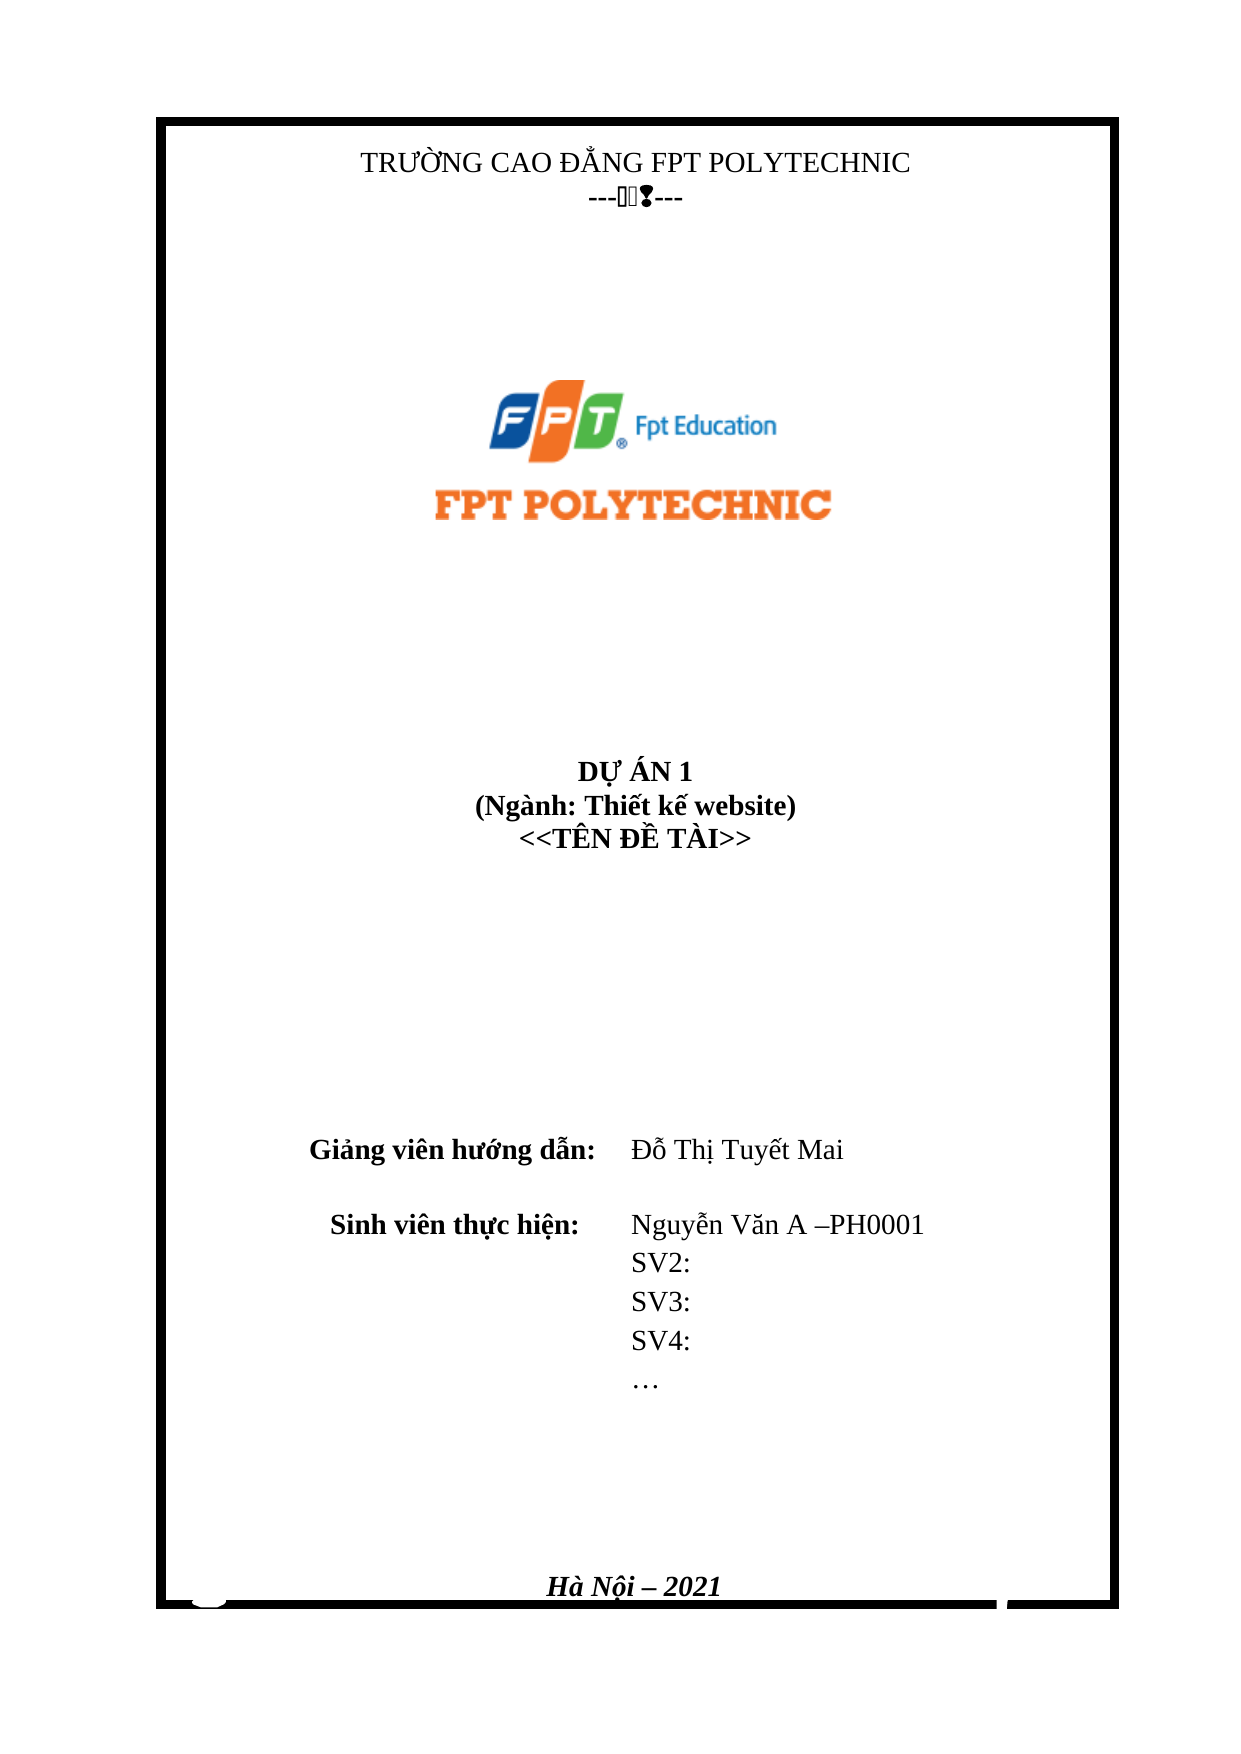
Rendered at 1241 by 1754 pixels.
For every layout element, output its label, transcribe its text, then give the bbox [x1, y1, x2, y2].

text ------ [177, 179, 1094, 212]
text Hà Nội – 2021 [177, 1569, 1094, 1603]
text DỰ ÁN 1 [177, 754, 1094, 788]
table_cell Sinh viên thực hiện: [290, 1207, 619, 1399]
table_header Giảng viên hướng dẫn: [290, 1132, 619, 1207]
picture [435, 380, 836, 520]
table_header Đỗ Thị Tuyết Mai [620, 1132, 1009, 1207]
subtitle TRƯỜNG CAO ĐẲNG FPT POLYTECHNIC [177, 145, 1094, 179]
text <<TÊN ĐỀ TÀI>> [177, 822, 1094, 855]
table_cell Nguyễn Văn A –PH0001 SV2: SV3: SV4: … [620, 1207, 1009, 1399]
text (Ngành: Thiết kế website) [177, 788, 1094, 822]
